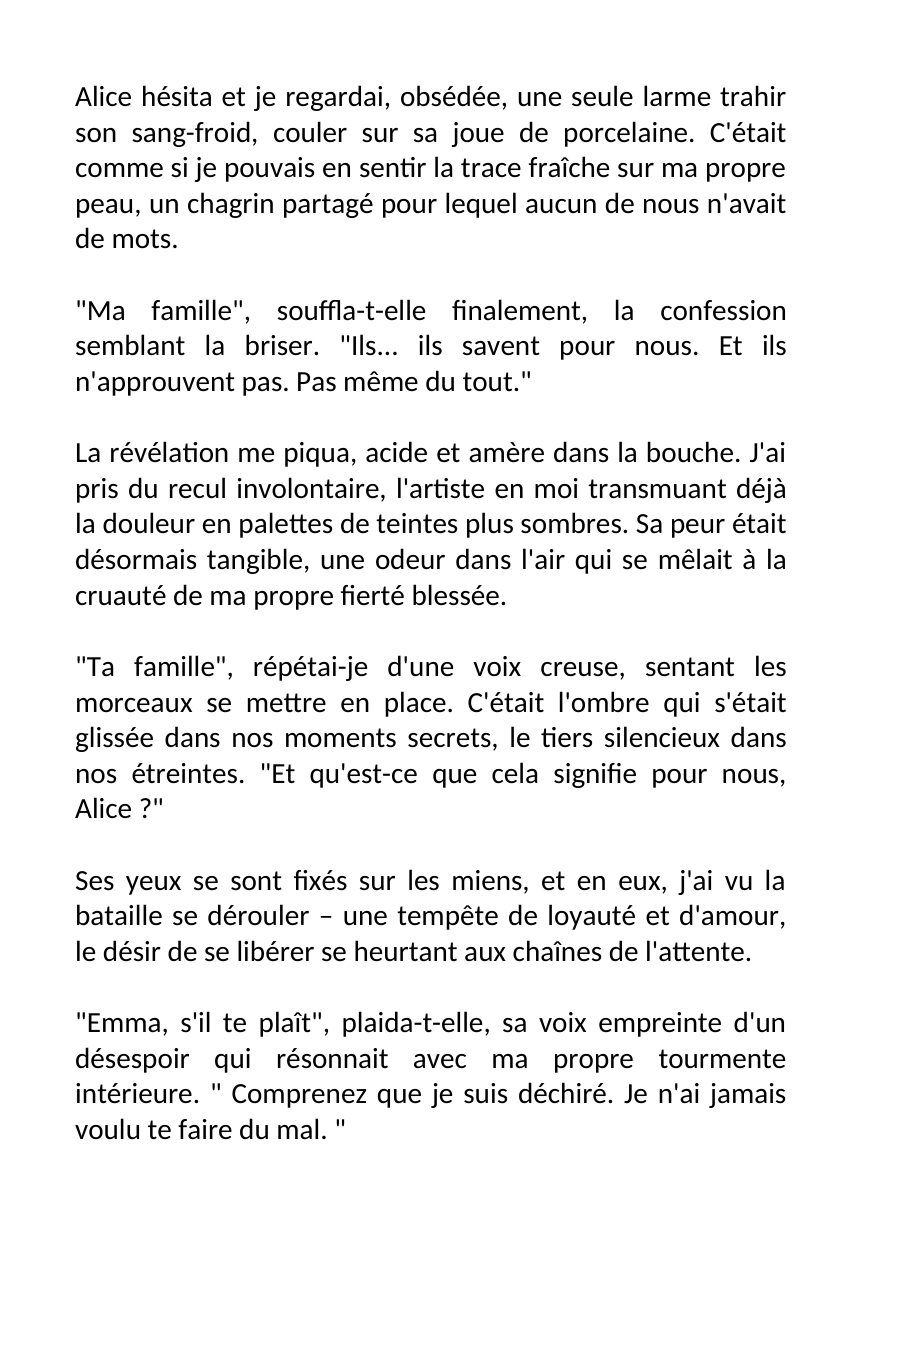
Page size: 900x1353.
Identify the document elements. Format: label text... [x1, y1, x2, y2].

text "Ma famille", souffla-t-elle finalement, la confession semblant la briser. "Ils... ils savent pour nous. Et ils n'approuvent pas. Pas même du tout." [75, 292, 787, 399]
text "Ta famille", répétai-je d'une voix creuse, sentant les morceaux se mettre en place. C'était l'ombre qui s'était glissée dans nos moments secrets, le tiers silencieux dans nos étreintes. "Et qu'est-ce que cela signifie pour nous, Alice ?" [75, 648, 787, 826]
text "Emma, s'il te plaît", plaida-t-elle, sa voix empreinte d'un désespoir qui résonnait avec ma propre tourmente intérieure. " Comprenez que je suis déchiré. Je n'ai jamais voulu te faire du mal. " [75, 1004, 787, 1147]
text Alice hésita et je regardai, obsédée, une seule larme trahir son sang-froid, couler sur sa joue de porcelaine. C'était comme si je pouvais en sentir la trace fraîche sur ma propre peau, un chagrin partagé pour lequel aucun de nous n'avait de mots. [75, 78, 787, 256]
text La révélation me piqua, acide et amère dans la bouche. J'ai pris du recul involontaire, l'artiste en moi transmuant déjà la douleur en palettes de teintes plus sombres. Sa peur était désormais tangible, une odeur dans l'air qui se mêlait à la cruauté de ma propre fierté blessée. [75, 434, 787, 612]
text Ses yeux se sont fixés sur les miens, et en eux, j'ai vu la bataille se dérouler – une tempête de loyauté et d'amour, le désir de se libérer se heurtant aux chaînes de l'attente. [75, 862, 787, 969]
